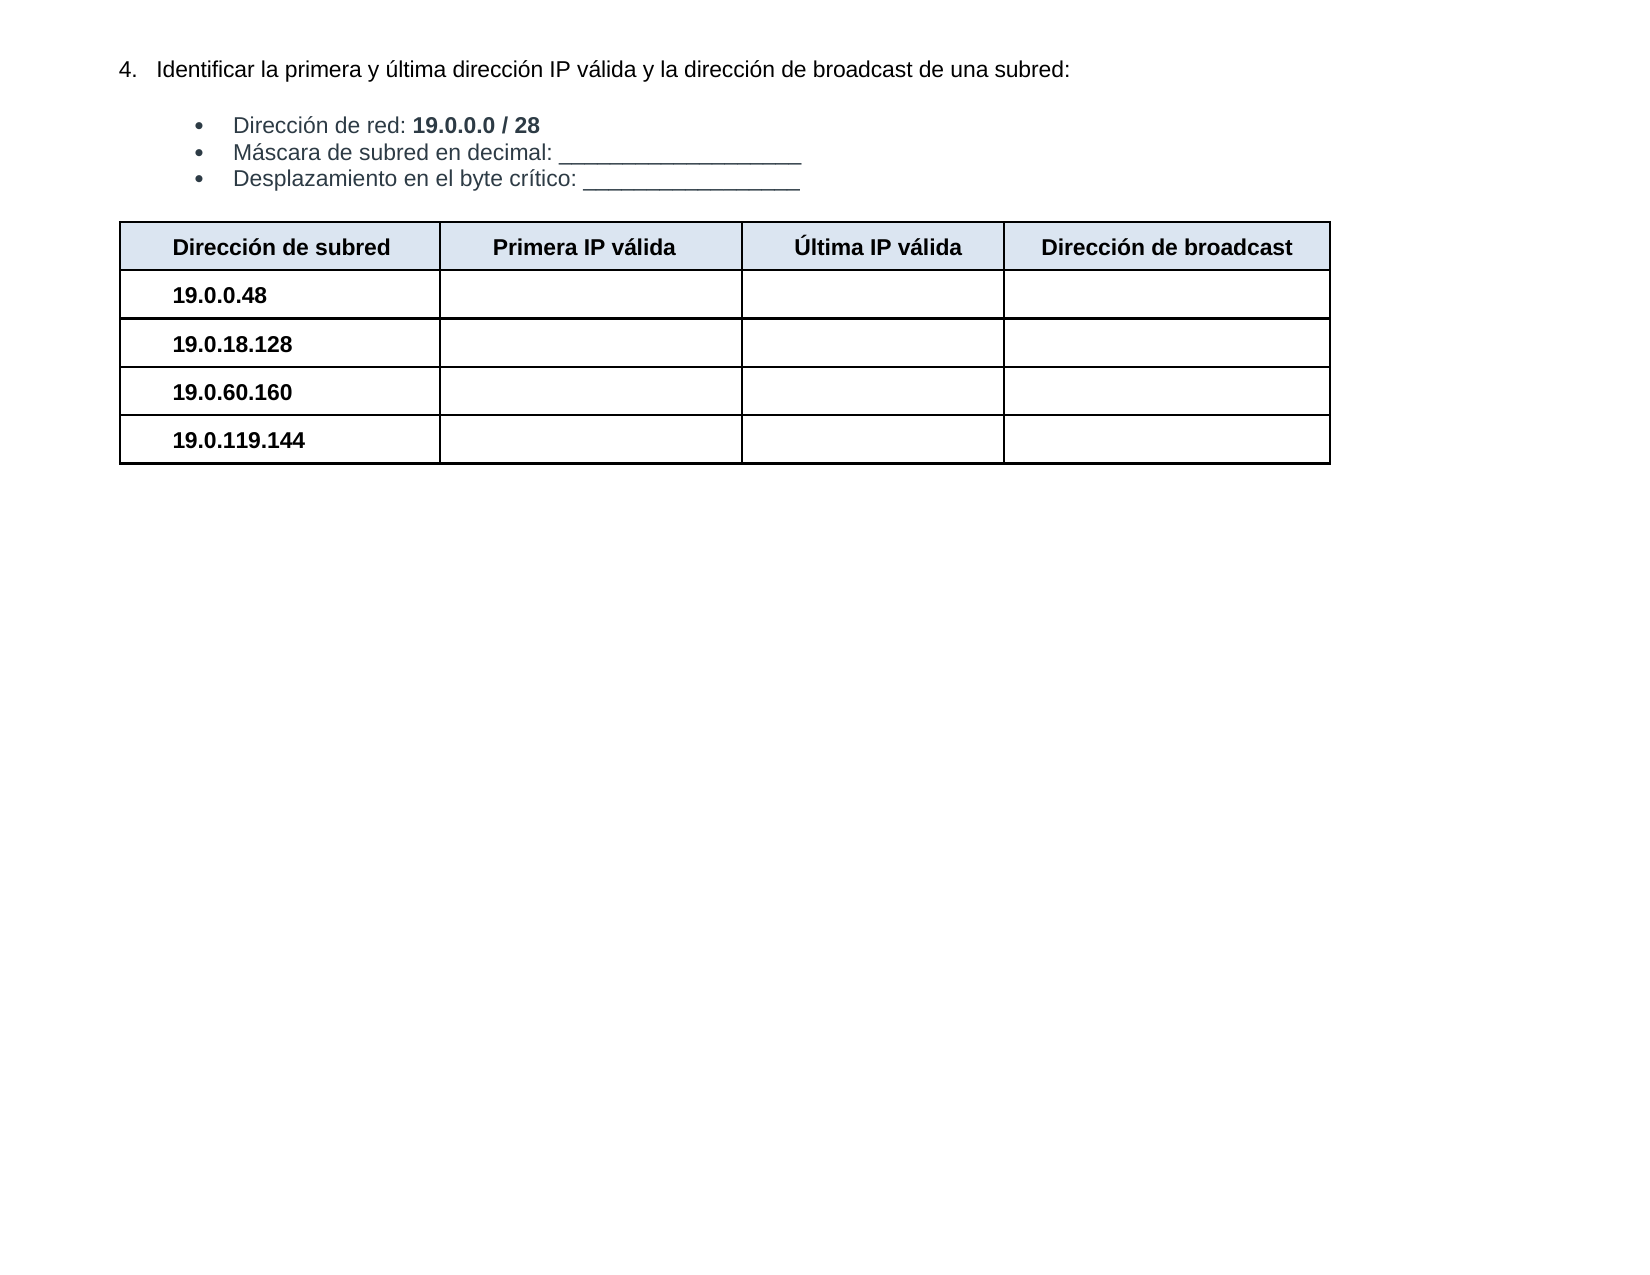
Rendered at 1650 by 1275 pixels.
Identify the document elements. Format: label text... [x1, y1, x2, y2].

table_cell [441, 368, 741, 414]
table_cell 19.0.18.128 [121, 320, 439, 366]
table_cell [1005, 271, 1329, 317]
table_cell [441, 320, 741, 366]
list Identificar la primera y última dirección IP válida y la dirección de broadcast de una subred: [119, 52, 1552, 83]
list Dirección de red: 19.0.0.0 / 28 [195, 112, 1552, 139]
table_cell [743, 271, 1003, 317]
table_cell 19.0.0.48 [121, 271, 439, 317]
table_cell [743, 368, 1003, 414]
table_cell 19.0.60.160 [121, 368, 439, 414]
table_header Primera IP válida [441, 223, 741, 269]
table_cell [1005, 320, 1329, 366]
table_header Dirección de broadcast [1005, 223, 1329, 269]
table_header Dirección de subred [121, 223, 439, 269]
list Desplazamiento en el byte crítico: _________________ [195, 165, 1552, 192]
table_cell [743, 416, 1003, 462]
table_header Última IP válida [743, 223, 1003, 269]
table_cell [1005, 416, 1329, 462]
list Máscara de subred en decimal: ___________________ [195, 139, 1552, 165]
table_cell [743, 320, 1003, 366]
table_cell [441, 271, 741, 317]
table_cell [441, 416, 741, 462]
table_cell [1005, 368, 1329, 414]
table_cell 19.0.119.144 [121, 416, 439, 462]
